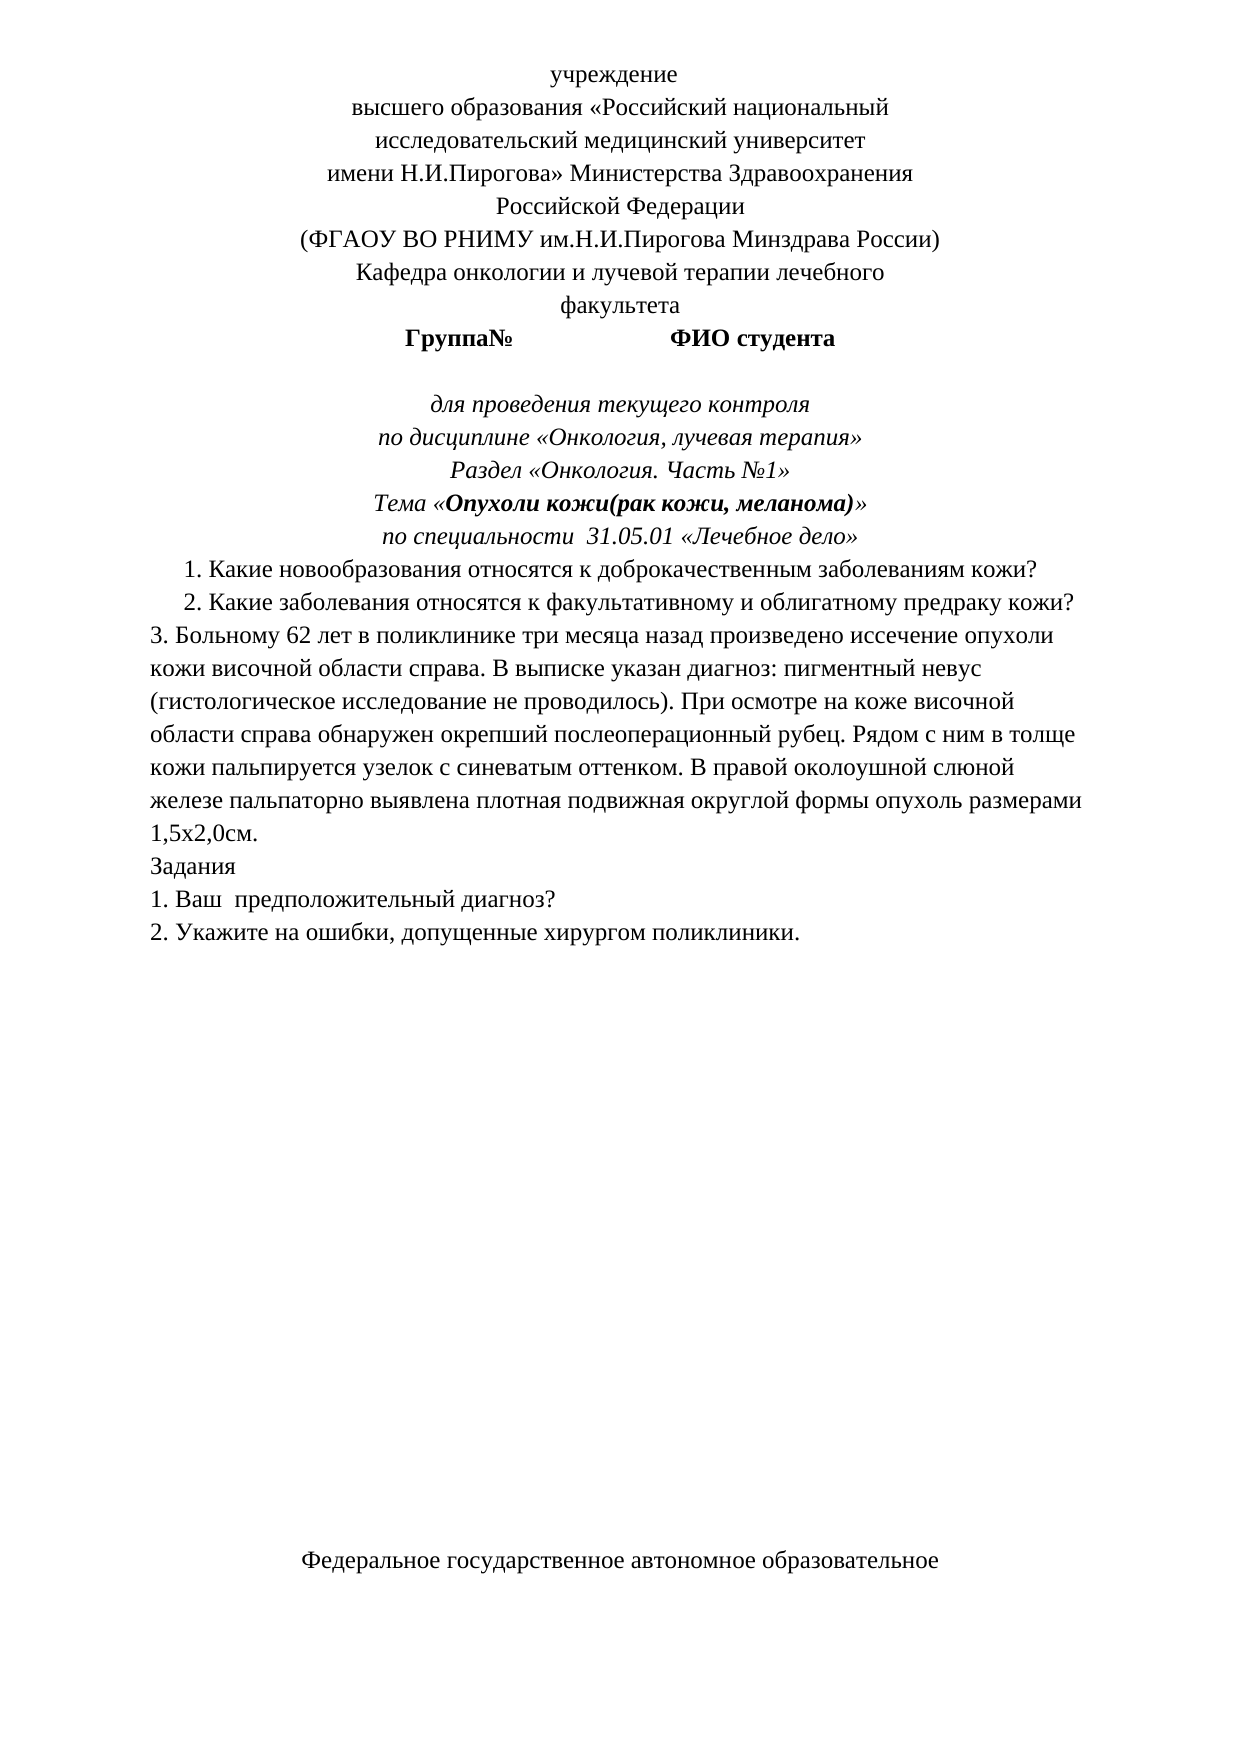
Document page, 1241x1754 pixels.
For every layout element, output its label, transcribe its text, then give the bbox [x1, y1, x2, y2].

text высшего образования «Российский национальный [150, 92, 1090, 121]
text Федеральное государственное автономное образовательное [150, 1545, 1090, 1574]
text Кафедра онкологии и лучевой терапии лечебного [150, 257, 1090, 286]
text для проведения текущего контроля [150, 389, 1090, 418]
text 2. Какие заболевания относятся к факультативному и облигатному предраку кожи? [183, 587, 1090, 616]
text исследовательский медицинский университет [150, 125, 1090, 154]
text Раздел «Онкология. Часть №1» [150, 455, 1090, 484]
text Тема «Опухоли кожи(рак кожи, меланома)» [150, 488, 1090, 517]
text имени Н.И.Пирогова» Министерства Здравоохранения [150, 158, 1090, 187]
text Группа№ ФИО студента [150, 323, 1090, 352]
text учреждение [150, 59, 1090, 88]
text по специальности 31.05.01 «Лечебное дело» [150, 521, 1090, 550]
text 2. Укажите на ошибки, допущенные хирургом поликлиники. [150, 917, 1090, 946]
text 1. Какие новообразования относятся к доброкачественным заболеваниям кожи? [183, 554, 1090, 583]
text 1. Ваш предположительный диагноз? [150, 884, 1090, 913]
text Задания [150, 851, 1090, 880]
text Российской Федерации [150, 191, 1090, 220]
text факультета [150, 290, 1090, 319]
text 3. Больному 62 лет в поликлинике три месяца назад произведено иссечение опухоли кожи височной области справа. В выписке указан диагноз: пигментный невус (гистологическое исследование не проводилось). При осмотре на коже височной области справа обнаружен окрепший послеоперационный рубец. Рядом с ним в толще кожи пальпируется узелок с синеватым оттенком. В правой околоушной слюной железе пальпаторно выявлена плотная подвижная округлой формы опухоль размерами 1,5х2,0см. [150, 620, 1090, 847]
text (ФГАОУ ВО РНИМУ им.Н.И.Пирогова Минздрава России) [150, 224, 1090, 253]
text по дисциплине «Онкология, лучевая терапия» [150, 422, 1090, 451]
